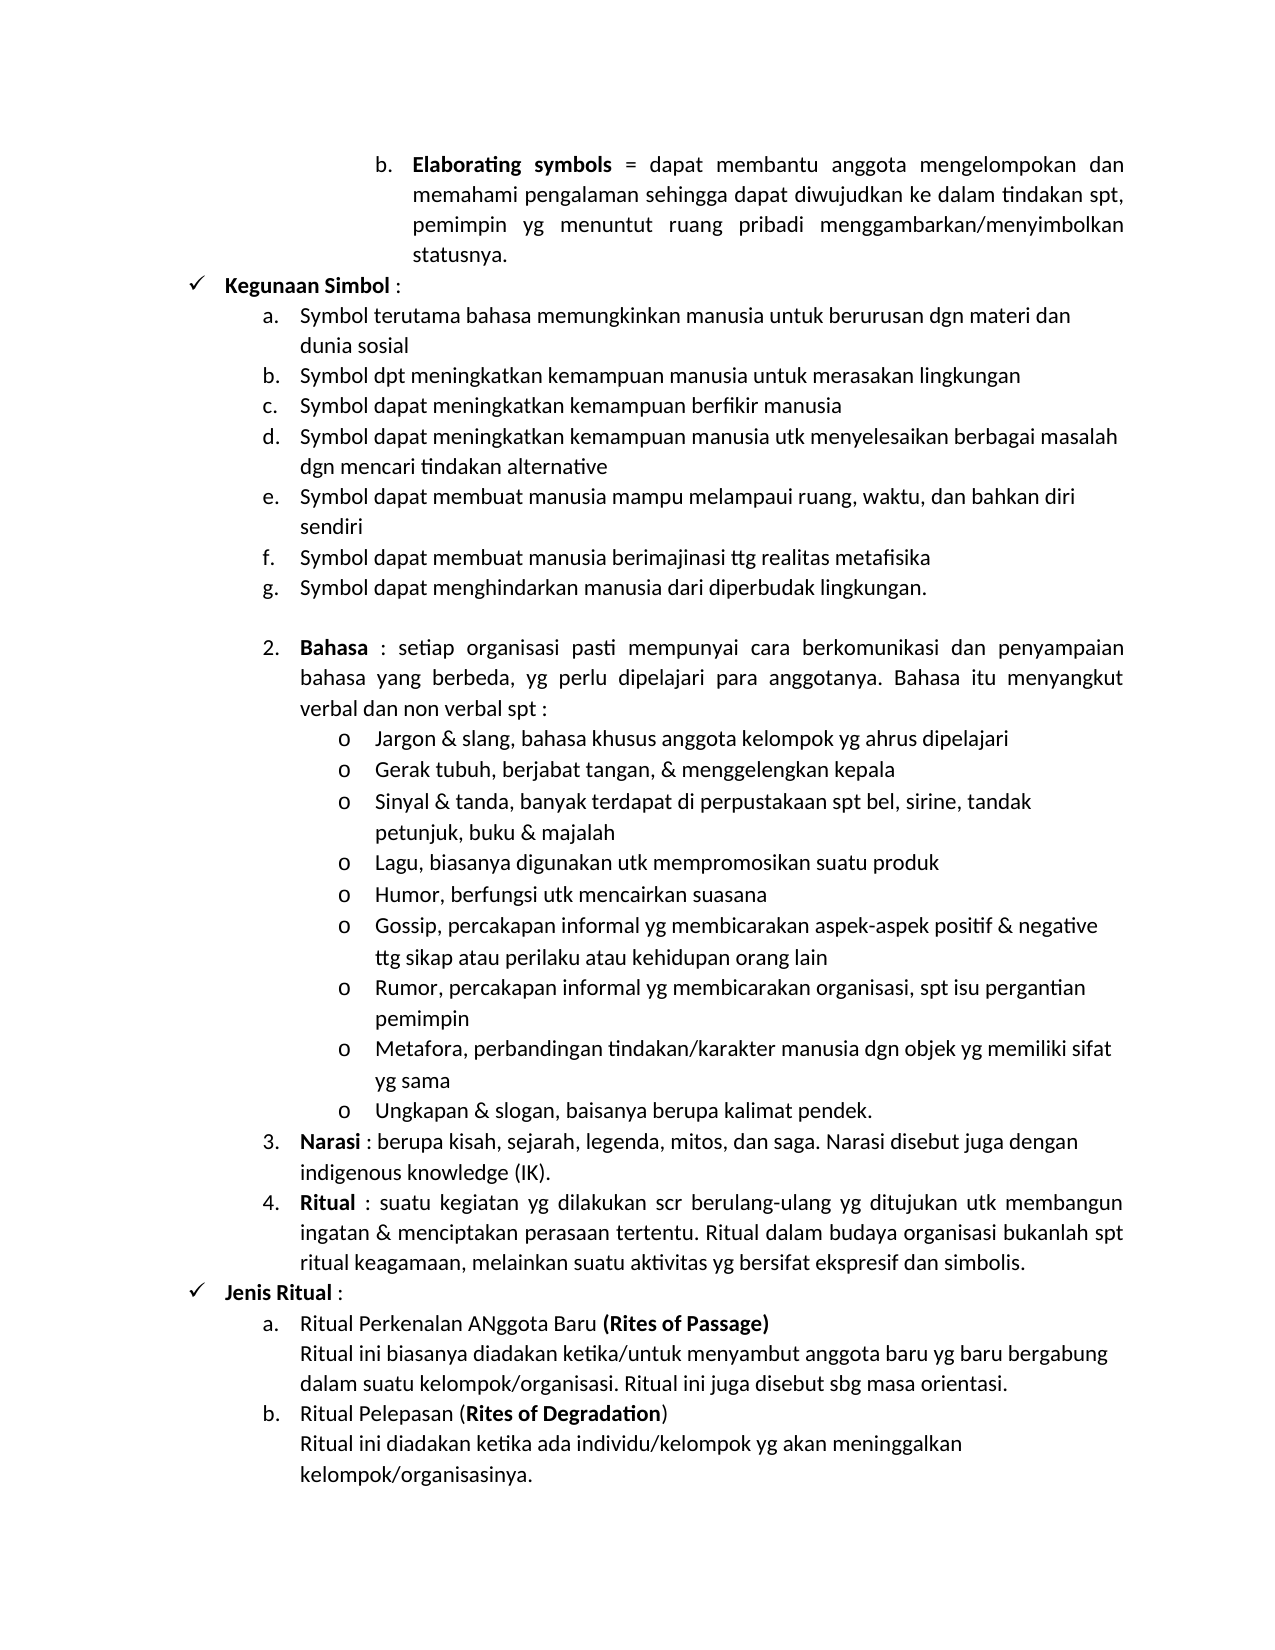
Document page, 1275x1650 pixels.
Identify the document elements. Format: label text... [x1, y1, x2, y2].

list Metafora, perbandingan tindakan/karakter manusia dgn objek yg memiliki sifat yg sama [337, 1034, 1125, 1094]
list Gossip, percakapan informal yg membicarakan aspek-aspek positif & negative ttg sikap atau perilaku atau kehidupan orang lain [337, 911, 1125, 971]
list Symbol dapat menghindarkan manusia dari diperbudak lingkungan. [262, 573, 1125, 601]
list Ritual : suatu kegiatan yg dilakukan scr berulang-ulang yg ditujukan utk membangun ingatan & menciptakan perasaan tertentu. Ritual dalam budaya organisasi bukanlah spt ritual keagamaan, melainkan suatu aktivitas yg bersifat ekspresif dan simbolis. [262, 1188, 1125, 1276]
list Bahasa : setiap organisasi pasti mempunyai cara berkomunikasi dan penyampaian bahasa yang berbeda, yg perlu dipelajari para anggotanya. Bahasa itu menyangkut verbal dan non verbal spt : [262, 633, 1125, 722]
list Ritual ini diadakan ketika ada individu/kelompok yg akan meninggalkan kelompok/organisasinya. [300, 1429, 1125, 1488]
list Symbol dapat membuat manusia mampu melampaui ruang, waktu, dan bahkan diri sendiri [262, 482, 1125, 541]
list Symbol dapat meningkatkan kemampuan berfikir manusia [262, 392, 1125, 420]
list Kegunaan Simbol : [187, 271, 1125, 299]
list Rumor, percakapan informal yg membicarakan organisasi, spt isu pergantian pemimpin [337, 973, 1125, 1032]
list Jargon & slang, bahasa khusus anggota kelompok yg ahrus dipelajari [337, 724, 1125, 753]
list Sinyal & tanda, banyak terdapat di perpustakaan spt bel, sirine, tandak petunjuk, buku & majalah [337, 787, 1125, 846]
list Jenis Ritual : [187, 1278, 1125, 1307]
list Elaborating symbols = dapat membantu anggota mengelompokan dan memahami pengalaman sehingga dapat diwujudkan ke dalam tindakan spt, pemimpin yg menuntut ruang pribadi menggambarkan/menyimbolkan statusnya. [375, 150, 1125, 269]
list Symbol dpt meningkatkan kemampuan manusia untuk merasakan lingkungan [262, 361, 1125, 389]
list Lagu, biasanya digunakan utk mempromosikan suatu produk [337, 848, 1125, 878]
list Ungkapan & slogan, baisanya berupa kalimat pendek. [337, 1096, 1125, 1125]
list Symbol dapat meningkatkan kemampuan manusia utk menyelesaikan berbagai masalah dgn mencari tindakan alternative [262, 422, 1125, 480]
list Symbol dapat membuat manusia berimajinasi ttg realitas metafisika [262, 543, 1125, 571]
list Symbol terutama bahasa memungkinkan manusia untuk berurusan dgn materi dan dunia sosial [262, 301, 1125, 359]
list Humor, berfungsi utk mencairkan suasana [337, 880, 1125, 909]
list Ritual ini biasanya diadakan ketika/untuk menyambut anggota baru yg baru bergabung dalam suatu kelompok/organisasi. Ritual ini juga disebut sbg masa orientasi. [300, 1339, 1125, 1397]
list Ritual Pelepasan (Rites of Degradation) [262, 1399, 1125, 1427]
list Narasi : berupa kisah, sejarah, legenda, mitos, dan saga. Narasi disebut juga dengan indigenous knowledge (IK). [262, 1127, 1125, 1186]
list Gerak tubuh, berjabat tangan, & menggelengkan kepala [337, 755, 1125, 784]
list Ritual Perkenalan ANggota Baru (Rites of Passage) [262, 1309, 1125, 1337]
